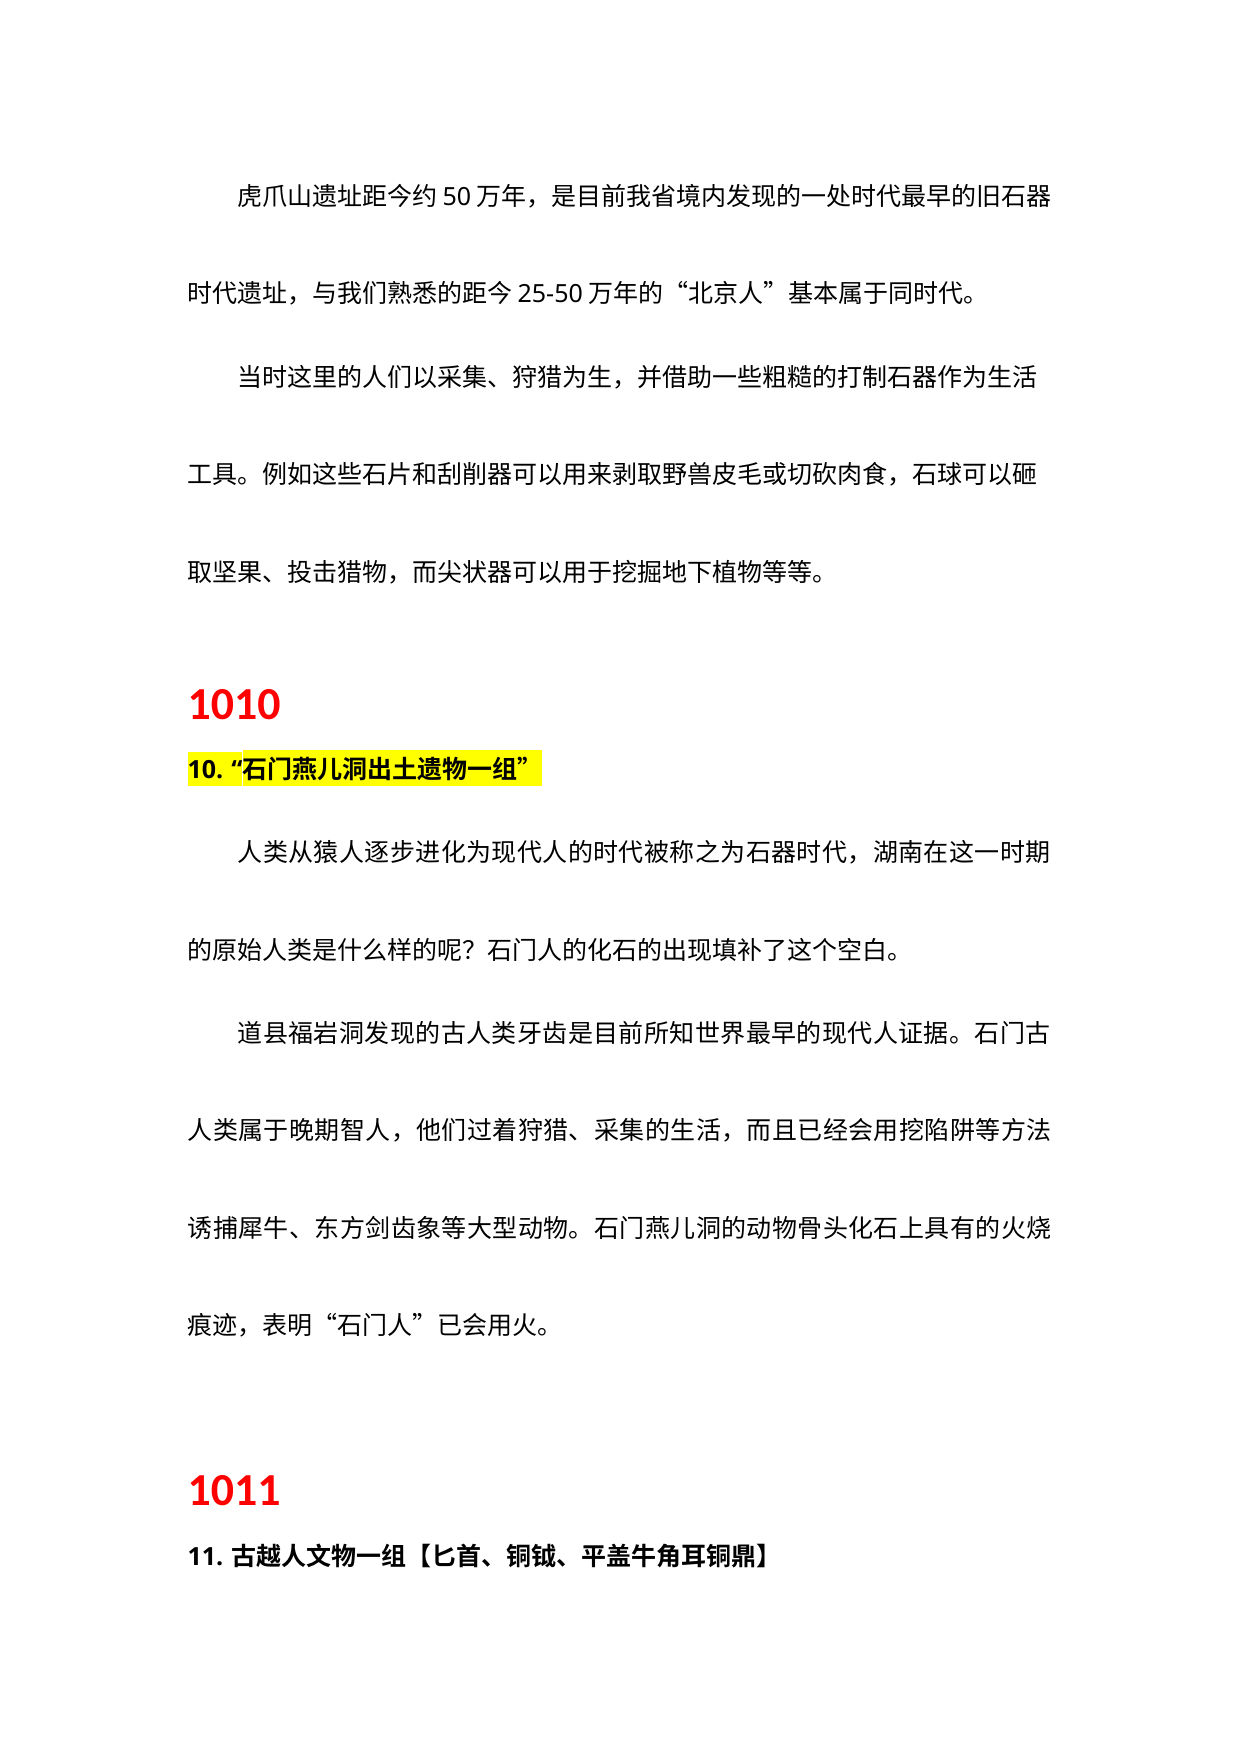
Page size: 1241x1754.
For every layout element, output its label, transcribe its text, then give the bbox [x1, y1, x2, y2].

text 虎爪山遗址距今约50万年，是目前我省境内发现的一处时代最早的旧石器时代遗址，与我们熟悉的距今25-50万年的“北京人”基本属于同时代。 [187, 162, 1053, 324]
text 当时这里的人们以采集、狩猎为生，并借助一些粗糙的打制石器作为生活工具。例如这些石片和刮削器可以用来剥取野兽皮毛或切砍肉食，石球可以砸取坚果、投击猎物，而尖状器可以用于挖掘地下植物等等。 [187, 343, 1053, 603]
text 1011 [187, 1457, 1053, 1522]
text 道县福岩洞发现的古人类牙齿是目前所知世界最早的现代人证据。石门古人类属于晚期智人，他们过着狩猎、采集的生活，而且已经会用挖陷阱等方法诱捕犀牛、东方剑齿象等大型动物。石门燕儿洞的动物骨头化石上具有的火烧痕迹，表明“石门人”已会用火。 [187, 999, 1053, 1356]
text 人类从猿人逐步进化为现代人的时代被称之为石器时代，湖南在这一时期的原始人类是什么样的呢？石门人的化石的出现填补了这个空白。 [187, 818, 1053, 981]
list “石门燕儿洞出土遗物一组” [187, 735, 1053, 800]
list 古越人文物一组【匕首、铜钺、平盖牛角耳铜鼎】 [187, 1522, 1053, 1587]
text 1010 [187, 670, 1053, 735]
